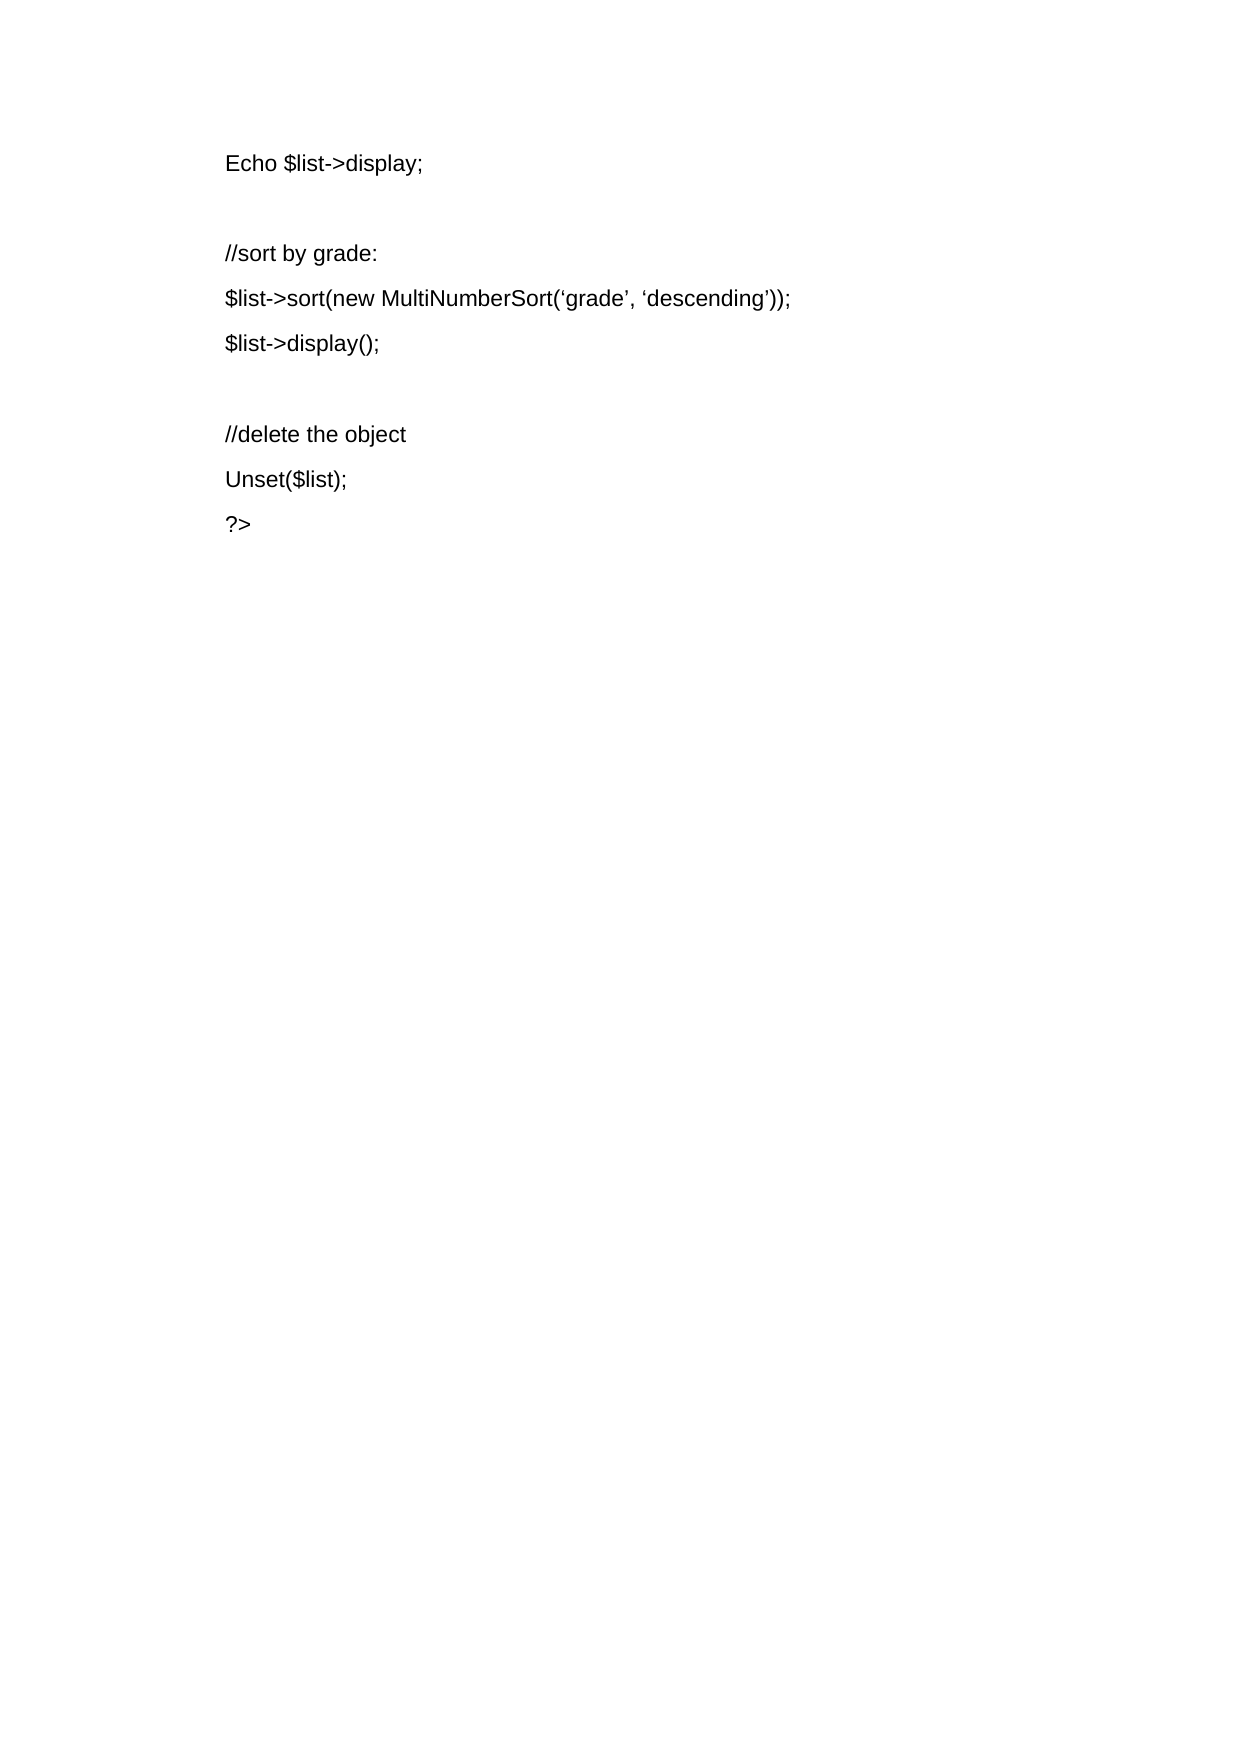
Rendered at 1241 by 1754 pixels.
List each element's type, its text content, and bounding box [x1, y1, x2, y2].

text ?> [150, 511, 1090, 537]
text Unset($list); [225, 466, 1090, 492]
text $list->display(); [225, 330, 1090, 357]
text Echo $list->display; [225, 150, 1090, 176]
text //delete the object [225, 421, 1090, 447]
text $list->sort(new MultiNumberSort(‘grade’, ‘descending’)); [225, 285, 1090, 312]
text //sort by grade: [225, 240, 1090, 267]
